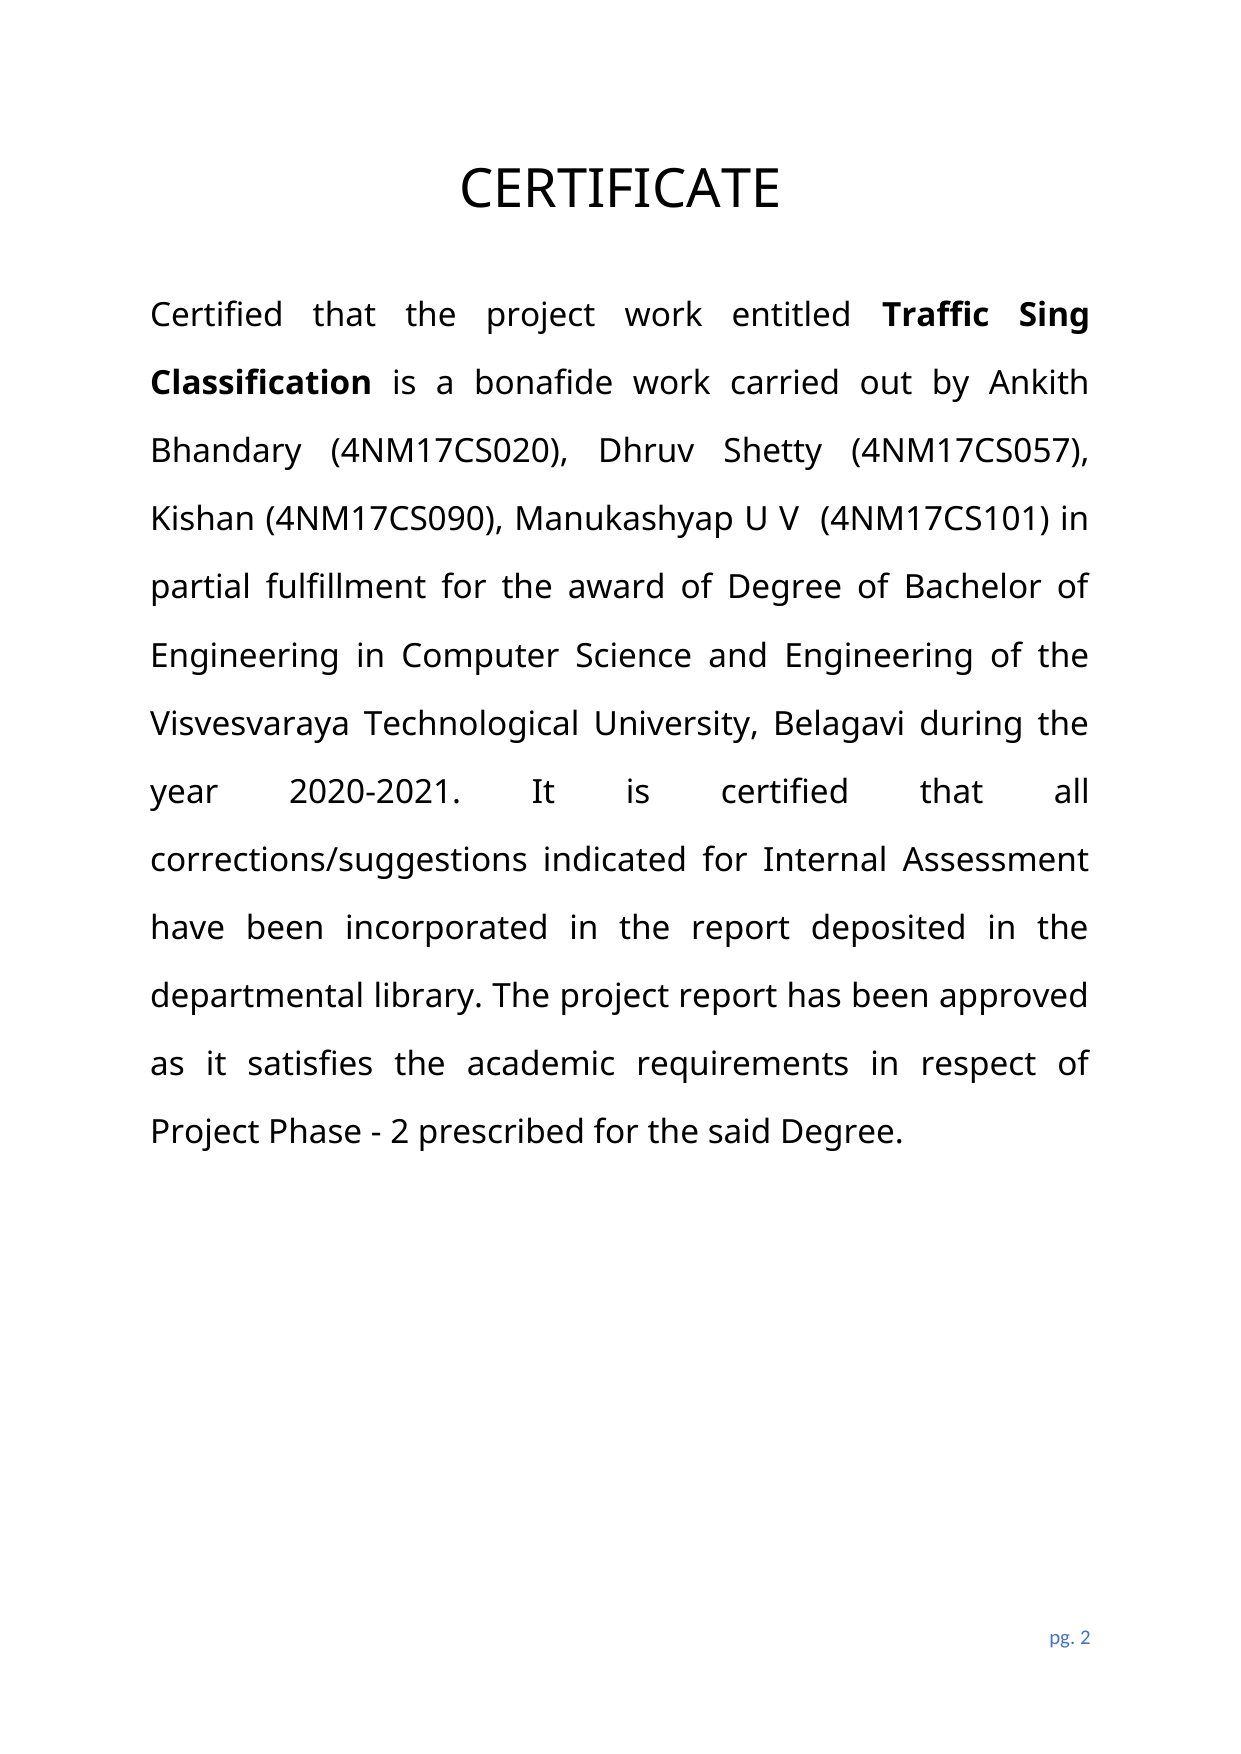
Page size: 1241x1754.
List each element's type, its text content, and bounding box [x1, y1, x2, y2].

text CERTIFICATE [150, 150, 1090, 224]
text Certified that the project work entitled Traffic Sing Classification is a bonafide work carried out by Ankith Bhandary (4NM17CS020), Dhruv Shetty (4NM17CS057), Kishan (4NM17CS090), Manukashyap U V (4NM17CS101) in partial fulfillment for the award of Degree of Bachelor of Engineering in Computer Science and Engineering of the Visvesvaraya Technological University, Belagavi during the year 2020-2021. It is certified that all corrections/suggestions indicated for Internal Assessment have been incorporated in the report deposited in the departmental library. The project report has been approved as it satisfies the academic requirements in respect of Project Phase - 2 prescribed for the said Degree. [150, 291, 1090, 1154]
